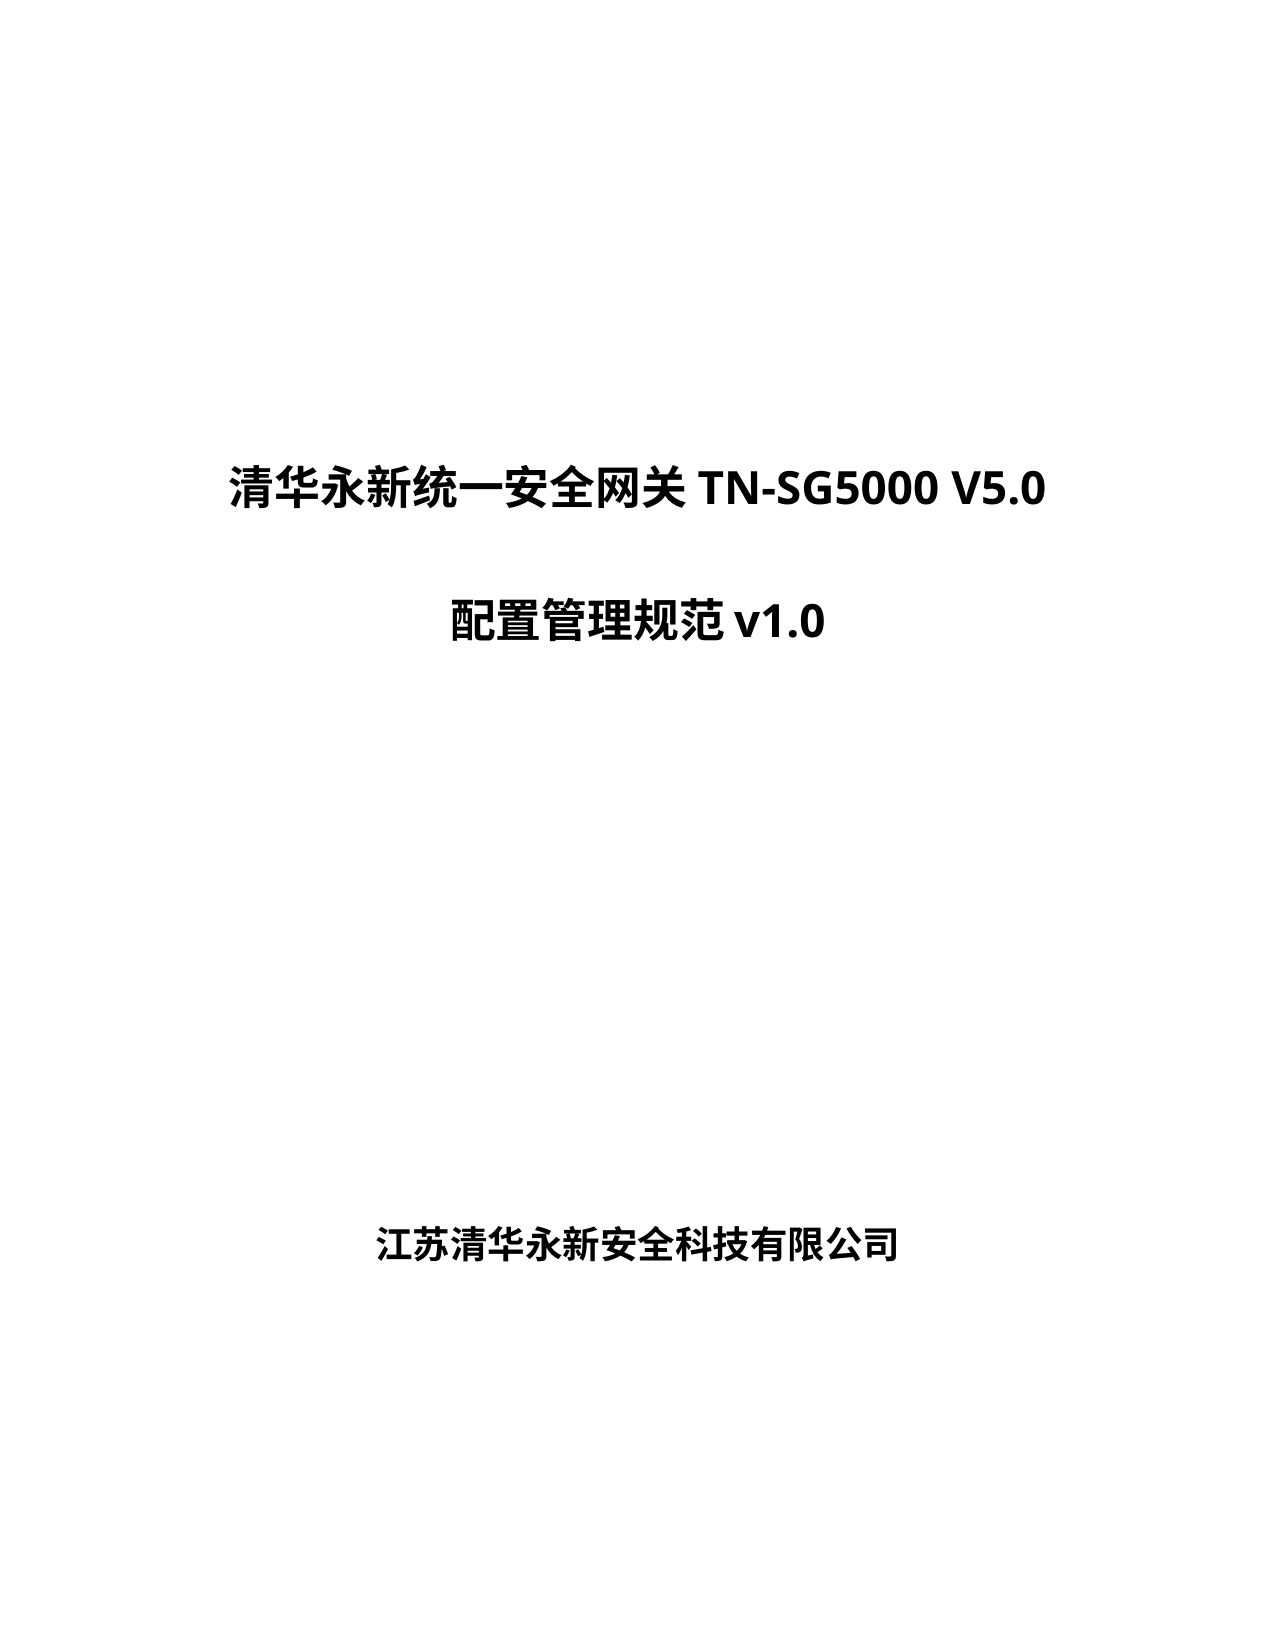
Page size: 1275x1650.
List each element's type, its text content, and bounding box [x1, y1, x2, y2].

text 清华永新统一安全网关 TN-SG5000 V5.0 [187, 451, 1088, 518]
text 配置管理规范v1.0 [187, 584, 1088, 651]
text 江苏清华永新安全科技有限公司 [187, 1214, 1088, 1269]
